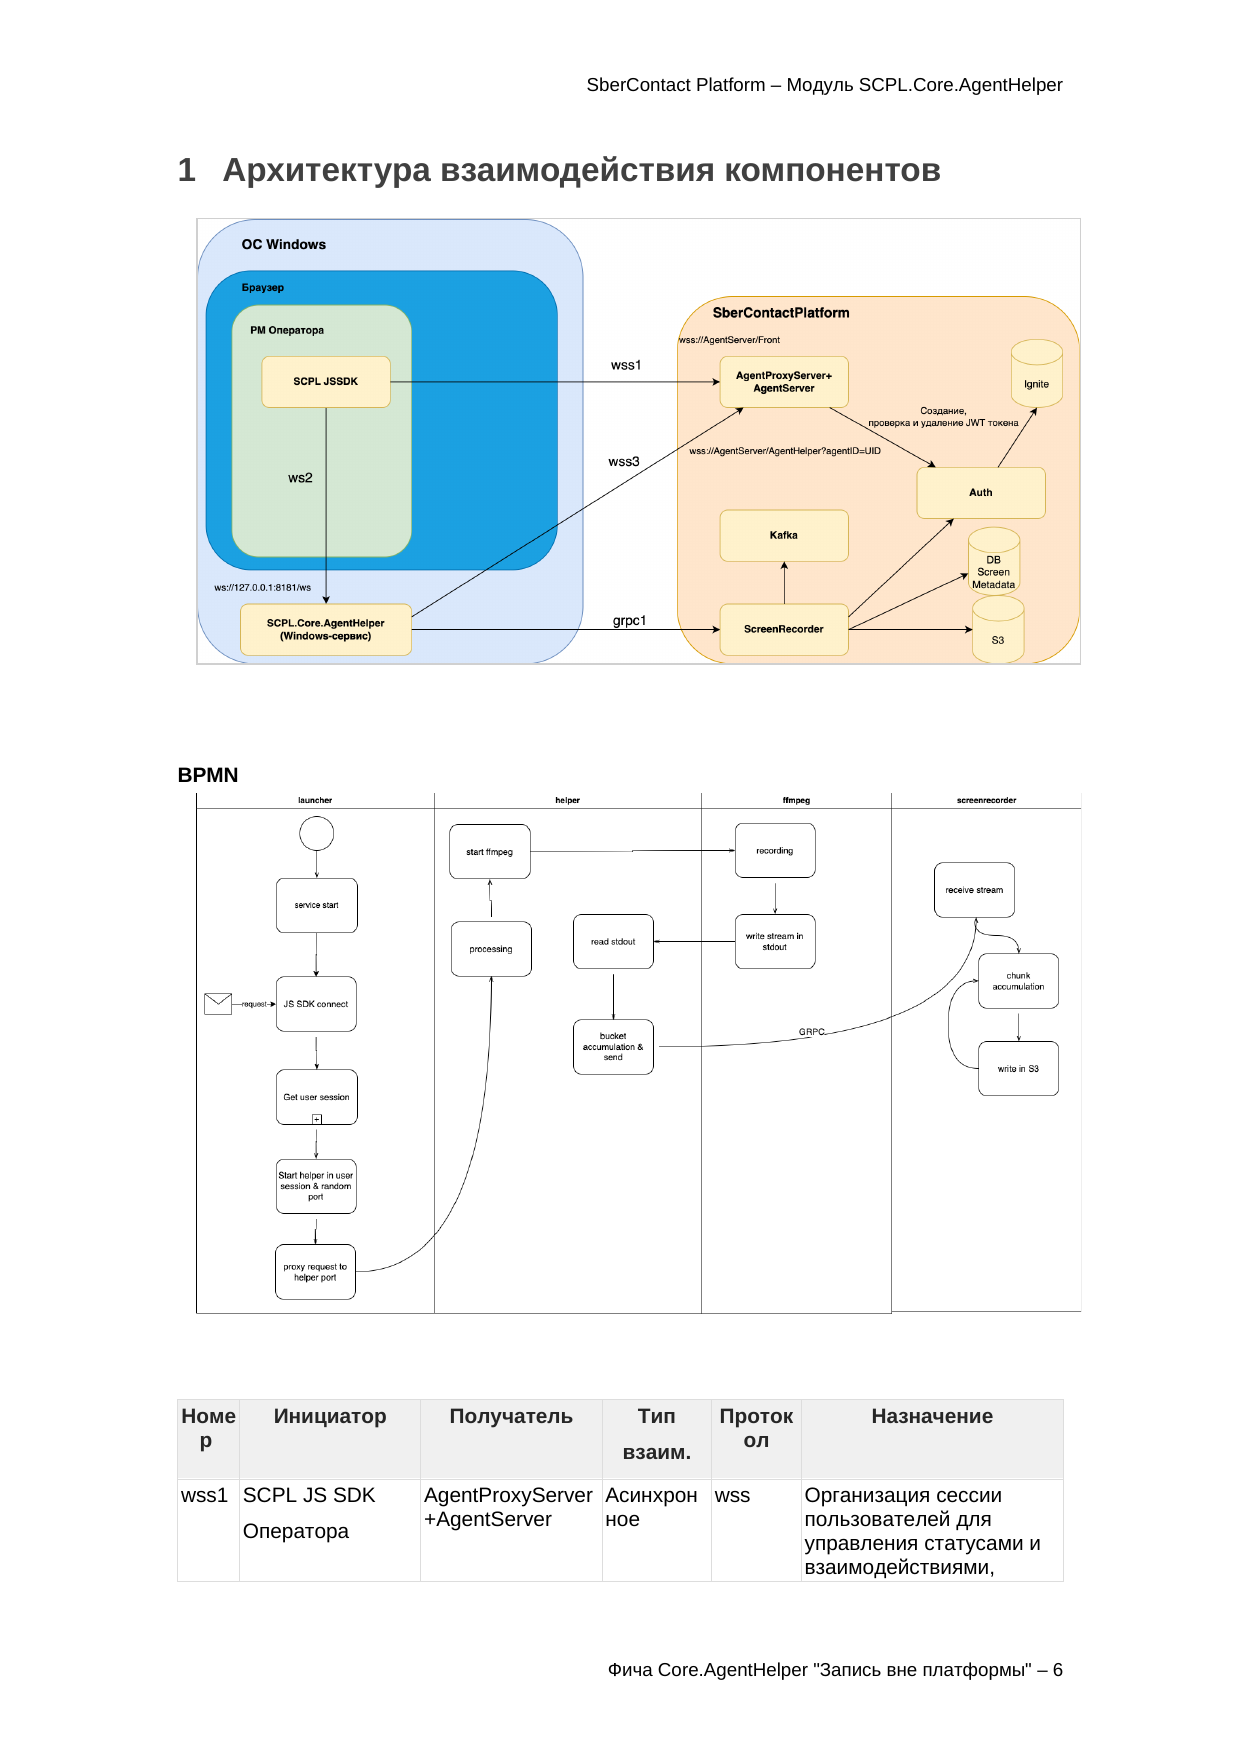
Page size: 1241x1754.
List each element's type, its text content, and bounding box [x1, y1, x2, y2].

table_cell SCPL JS SDK Оператора [240, 1480, 420, 1581]
table_cell wss [712, 1480, 801, 1581]
table_header Номер [178, 1400, 239, 1478]
table_header Тип взаим. [603, 1400, 711, 1478]
table_header Назначение [802, 1400, 1063, 1478]
table_header Инициатор [240, 1400, 420, 1478]
table_cell Асинхронное [603, 1480, 711, 1581]
table_cell AgentProxyServer +AgentServer [421, 1480, 602, 1581]
picture [196, 793, 1082, 1314]
table_header Протокол [712, 1400, 801, 1478]
table_cell wss1 [178, 1480, 239, 1581]
subtitle Архитектура взаимодействия компонентов [177, 150, 1063, 188]
text BPMN [177, 763, 1063, 787]
table_header Получатель [421, 1400, 602, 1478]
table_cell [802, 1480, 1063, 1581]
picture [198, 219, 1080, 663]
